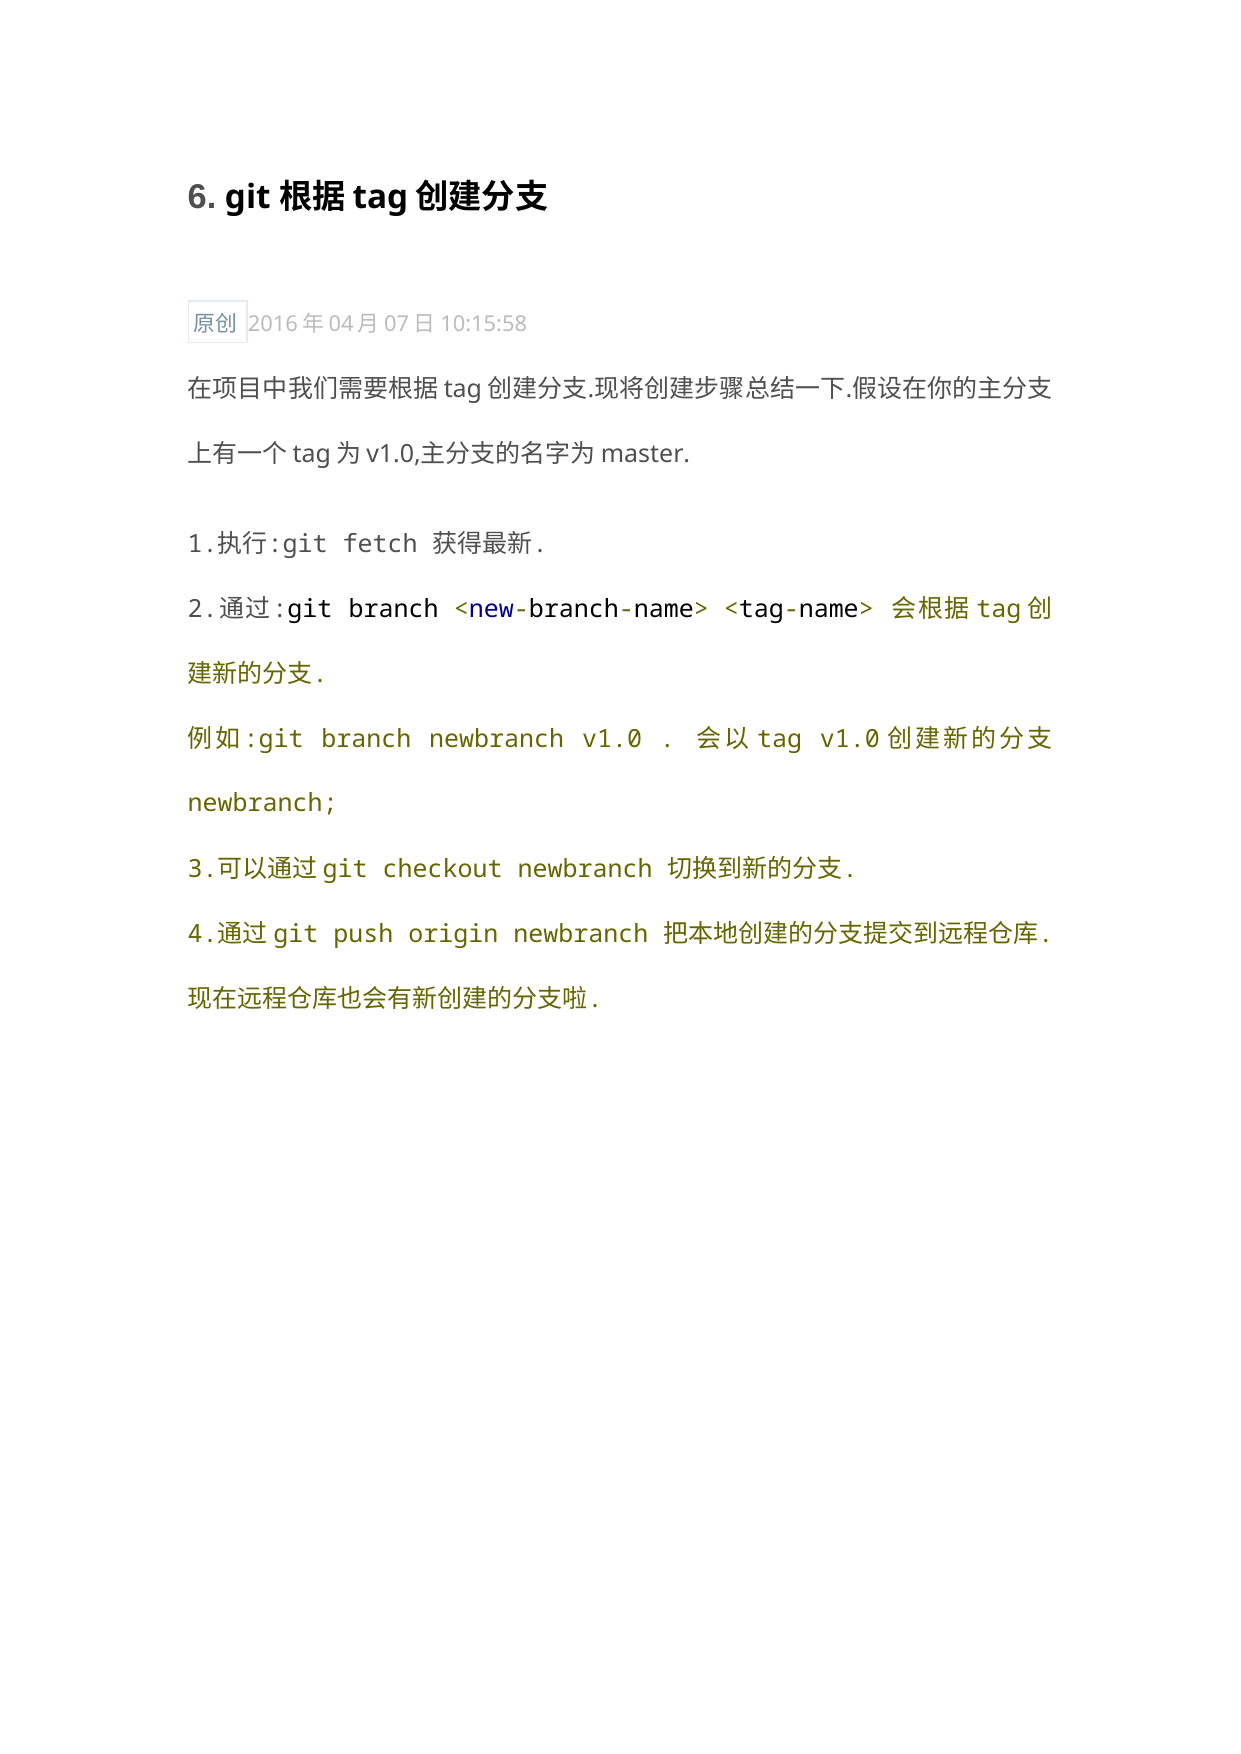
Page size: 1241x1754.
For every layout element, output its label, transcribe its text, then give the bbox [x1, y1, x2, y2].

text 3.可以通过git checkout newbranch 切换到新的分支. [187, 834, 1053, 899]
text 例如:git branch newbranch v1.0 . 会以tag v1.0创建新的分支newbranch; [187, 704, 1053, 834]
text 原创 2016年04月07日 10:15:58 [187, 289, 1053, 354]
subtitle 6. git 根据tag创建分支 [187, 162, 1053, 227]
text 在项目中我们需要根据tag创建分支.现将创建步骤总结一下.假设在你的主分支上有一个tag为v1.0,主分支的名字为master. [187, 354, 1053, 484]
text 现在远程仓库也会有新创建的分支啦. [187, 964, 1053, 1029]
text 1.执行:git fetch 获得最新. [187, 509, 1053, 574]
text 4.通过 git push origin newbranch 把本地创建的分支提交到远程仓库. [187, 899, 1053, 964]
text 2.通过:git branch <new-branch-name> <tag-name> 会根据tag创建新的分支. [187, 574, 1053, 704]
